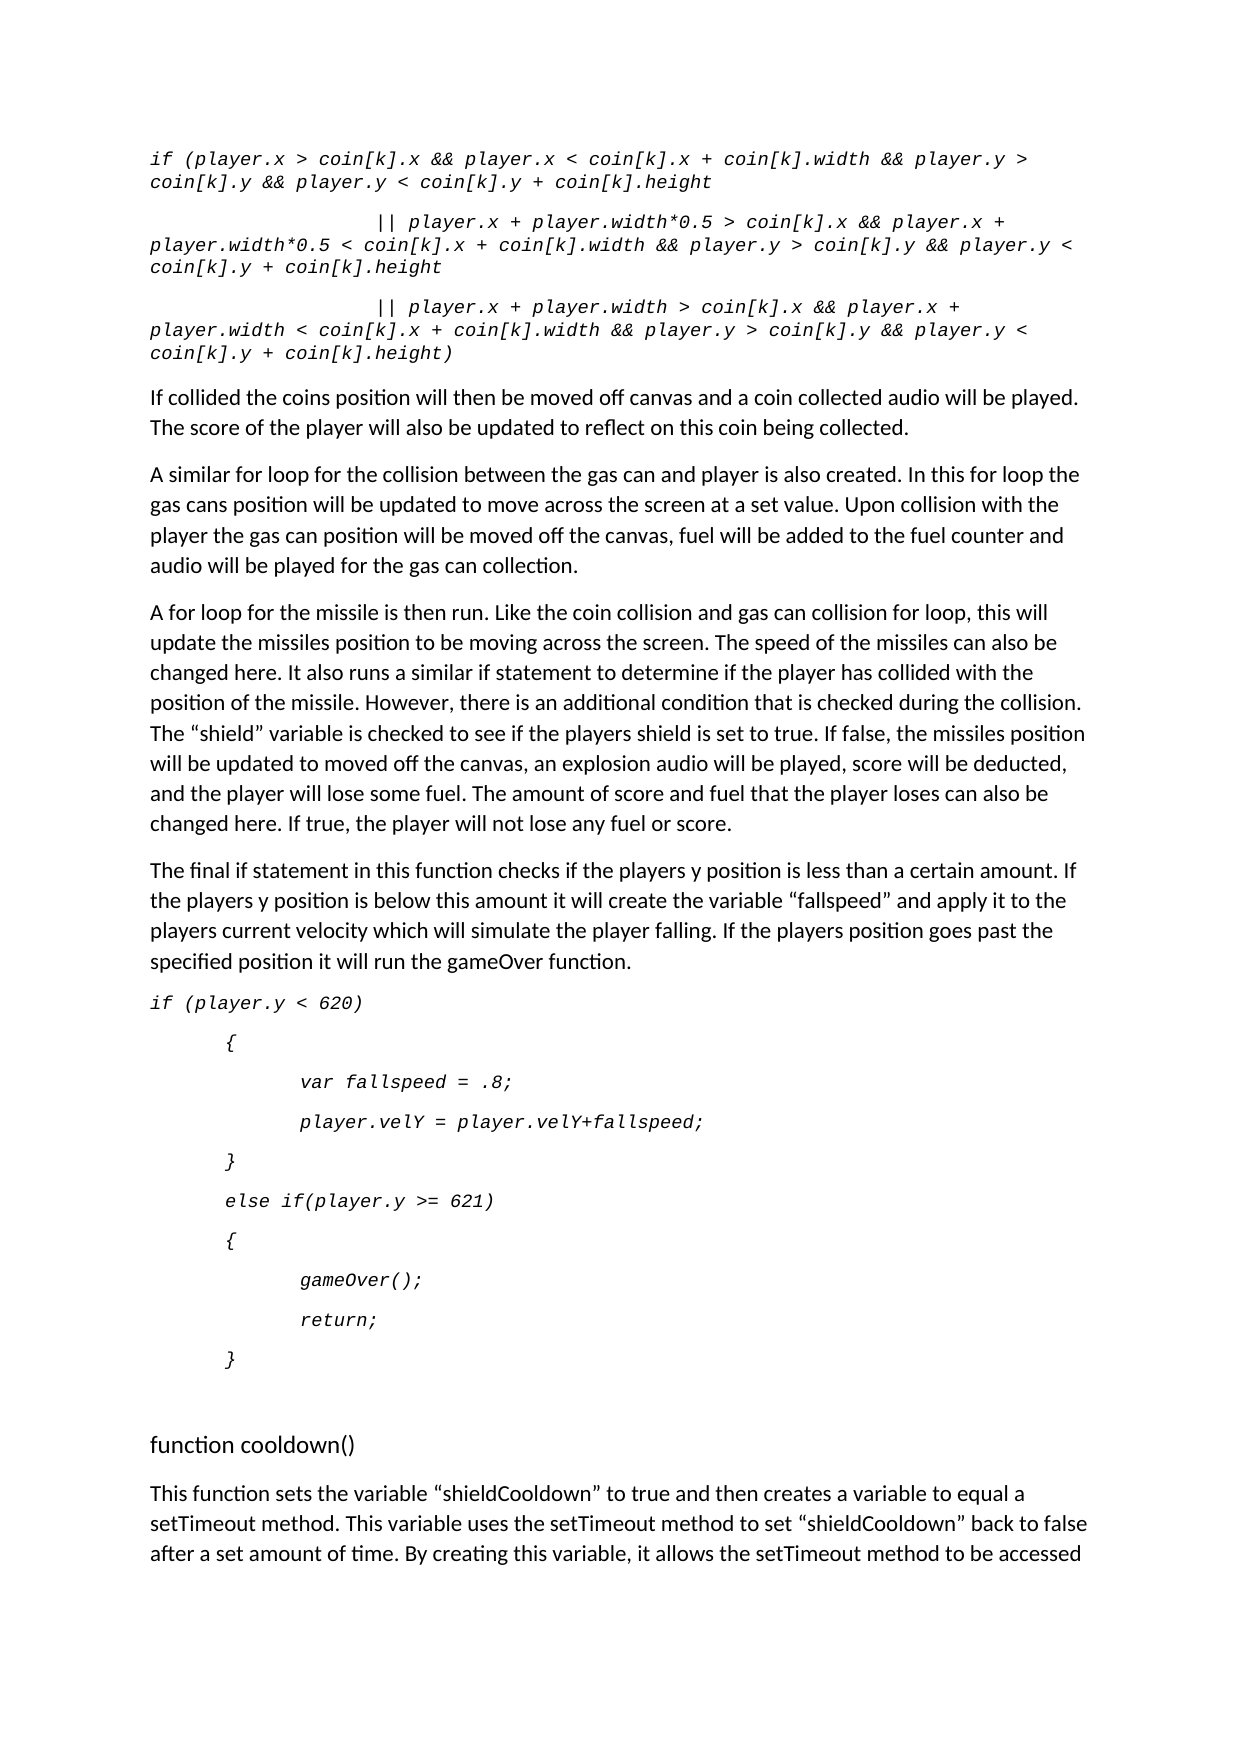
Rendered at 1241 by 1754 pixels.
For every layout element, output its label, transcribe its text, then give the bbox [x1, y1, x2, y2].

text If collided the coins position will then be moved off canvas and a coin collected audio will be played. The score of the player will also be updated to reflect on this coin being collected. [150, 383, 1090, 442]
text player.velY = player.velY+fallspeed; [150, 1112, 1090, 1134]
text || player.x + player.width > coin[k].x && player.x + player.width < coin[k].x + coin[k].width && player.y > coin[k].y && player.y < coin[k].y + coin[k].height) [150, 298, 1090, 365]
text A similar for loop for the collision between the gas can and player is also created. In this for loop the gas cans position will be updated to move across the screen at a set value. Upon collision with the player the gas can position will be moved off the canvas, fuel will be added to the fuel counter and audio will be played for the gas can collection. [150, 460, 1090, 579]
text return; [150, 1310, 1090, 1332]
text if (player.x > coin[k].x && player.x < coin[k].x + coin[k].width && player.y > coin[k].y && player.y < coin[k].y + coin[k].height [150, 150, 1090, 194]
text else if(player.y >= 621) [150, 1192, 1090, 1213]
text || player.x + player.width*0.5 > coin[k].x && player.x + player.width*0.5 < coin[k].x + coin[k].width && player.y > coin[k].y && player.y < coin[k].y + coin[k].height [150, 212, 1090, 279]
text if (player.y < 620) [150, 994, 1090, 1015]
text The final if statement in this function checks if the players y position is less than a certain amount. If the players y position is below this amount it will create the variable “fallspeed” and apply it to the players current velocity which will simulate the player falling. If the players position goes past the specified position it will run the gameOver function. [150, 856, 1090, 975]
text { [150, 1231, 1090, 1252]
text A for loop for the missile is then run. Like the coin collision and gas can collision for loop, this will update the missiles position to be moving across the screen. The speed of the missiles can also be changed here. It also runs a similar if statement to determine if the player has collided with the position of the missile. However, there is an additional condition that is checked during the collision. The “shield” variable is checked to see if the players shield is set to true. If false, the missiles position will be updated to moved off the canvas, an explosion audio will be played, score will be deducted, and the player will lose some fuel. The amount of score and fuel that the player loses can also be changed here. If true, the player will not lose any fuel or score. [150, 598, 1090, 837]
text function cooldown() [150, 1429, 1090, 1460]
text gameOver(); [150, 1271, 1090, 1292]
text } [150, 1152, 1090, 1173]
text { [150, 1033, 1090, 1054]
text } [150, 1350, 1090, 1371]
text var fallspeed = .8; [150, 1073, 1090, 1094]
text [150, 1479, 1090, 1567]
